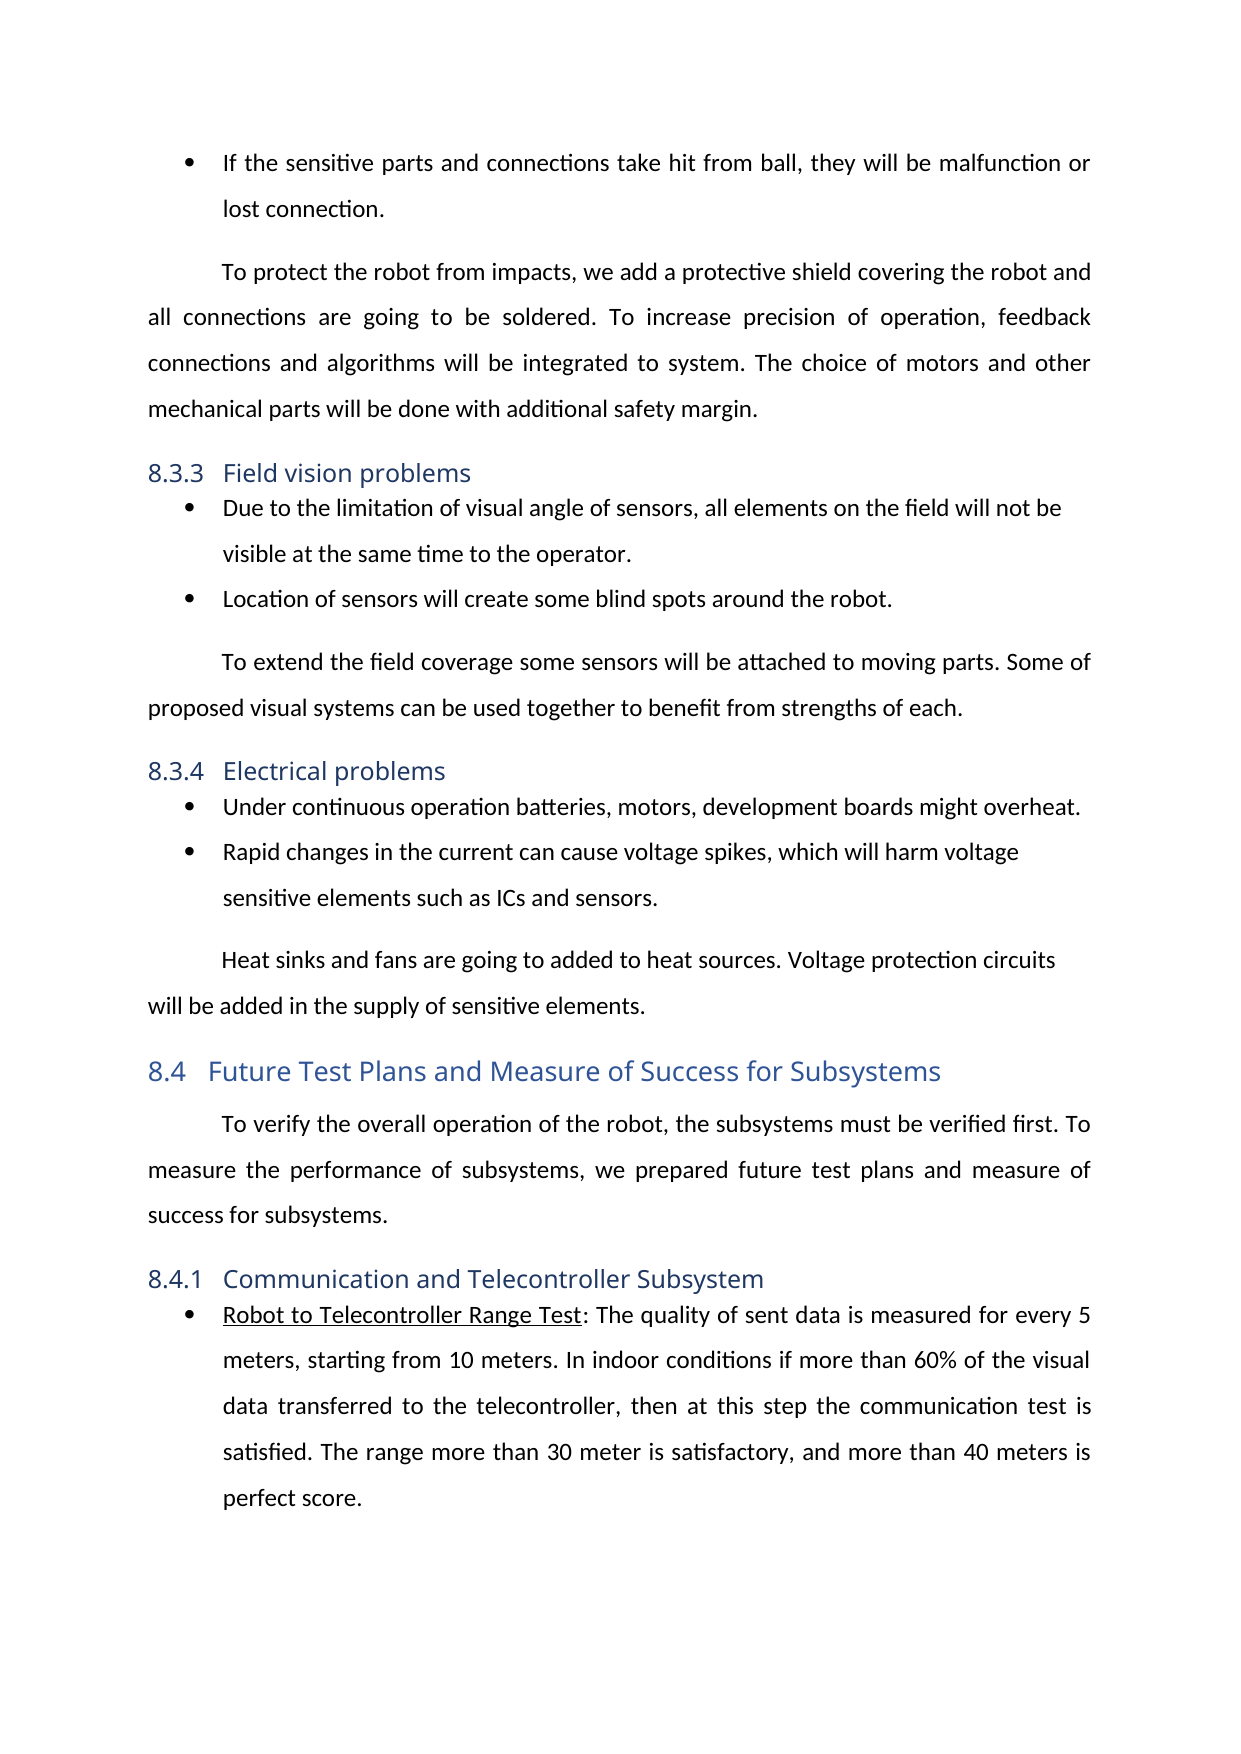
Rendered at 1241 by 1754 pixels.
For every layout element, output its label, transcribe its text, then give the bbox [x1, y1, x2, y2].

text Heat sinks and fans are going to added to heat sources. Voltage protection circuits will be added in the supply of sensitive elements. [148, 945, 1093, 1021]
list If the sensitive parts and connections take hit from ball, they will be malfunction or lost connection. [185, 148, 1093, 224]
subtitle Electrical problems [148, 754, 1093, 788]
text To protect the robot from impacts, we add a protective shield covering the robot and all connections are going to be soldered. To increase precision of operation, feedback connections and algorithms will be integrated to system. The choice of motors and other mechanical parts will be done with additional safety margin. [148, 256, 1093, 423]
text To verify the overall operation of the robot, the subsystems must be verified first. To measure the performance of subsystems, we prepared future test plans and measure of success for subsystems. [148, 1108, 1093, 1230]
list Location of sensors will create some blind spots around the robot. [185, 583, 1093, 614]
subtitle Communication and Telecontroller Subsystem [148, 1262, 1093, 1296]
subtitle Future Test Plans and Measure of Success for Subsystems [148, 1053, 1093, 1090]
list Under continuous operation batteries, motors, development boards might overheat. [185, 791, 1093, 821]
list Rapid changes in the current can cause voltage spikes, which will harm voltage sensitive elements such as ICs and sensors. [185, 837, 1093, 913]
subtitle Field vision problems [148, 455, 1093, 489]
text To extend the field coverage some sensors will be attached to moving parts. Some of proposed visual systems can be used together to benefit from strengths of each. [148, 646, 1093, 722]
list Robot to Telecontroller Range Test: The quality of sent data is measured for every 5 meters, starting from 10 meters. In indoor conditions if more than 60% of the visual data transferred to the telecontroller, then at this step the communication test is satisfied. The range more than 30 meter is satisfactory, and more than 40 meters is perfect score. [185, 1299, 1093, 1512]
list Due to the limitation of visual angle of sensors, all elements on the field will not be visible at the same time to the operator. [185, 492, 1093, 568]
